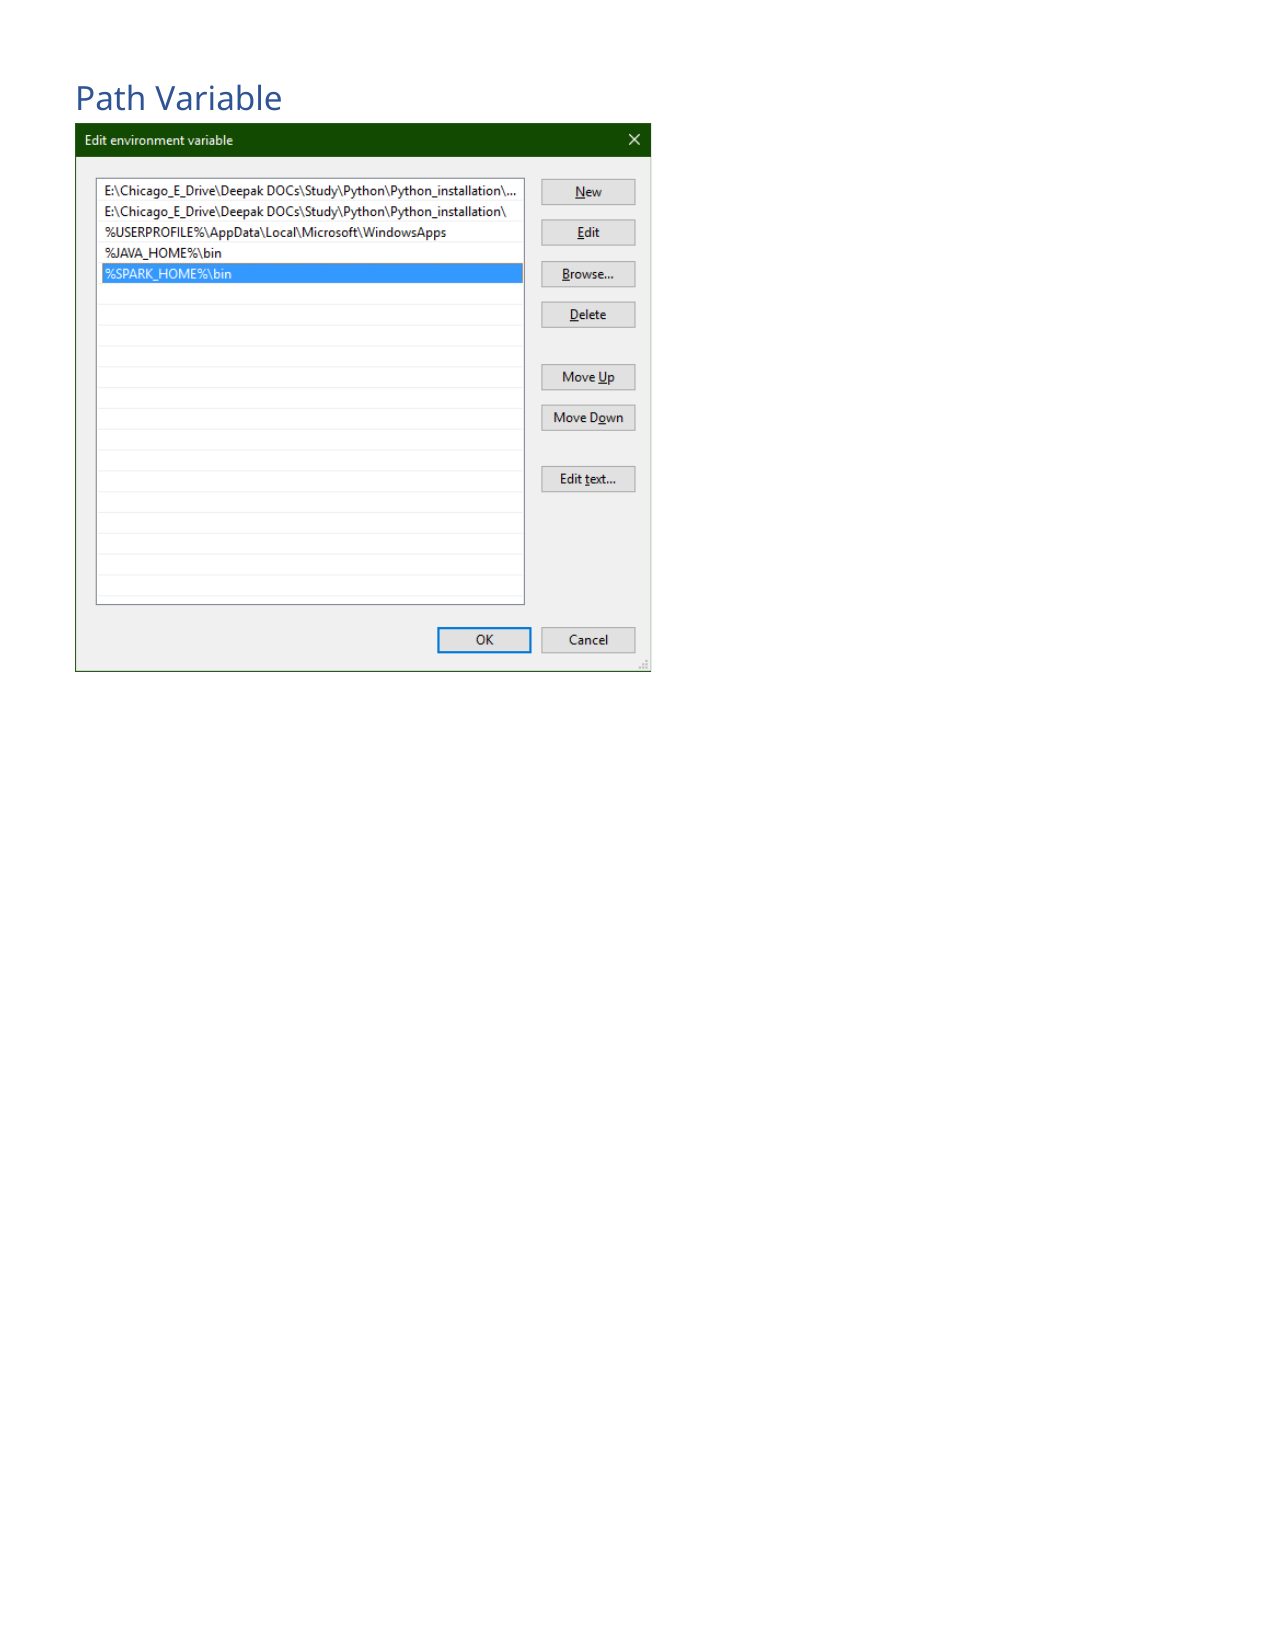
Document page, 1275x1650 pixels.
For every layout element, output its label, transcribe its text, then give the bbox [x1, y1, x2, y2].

subtitle Path Variable [75, 75, 1200, 120]
picture [75, 123, 652, 672]
